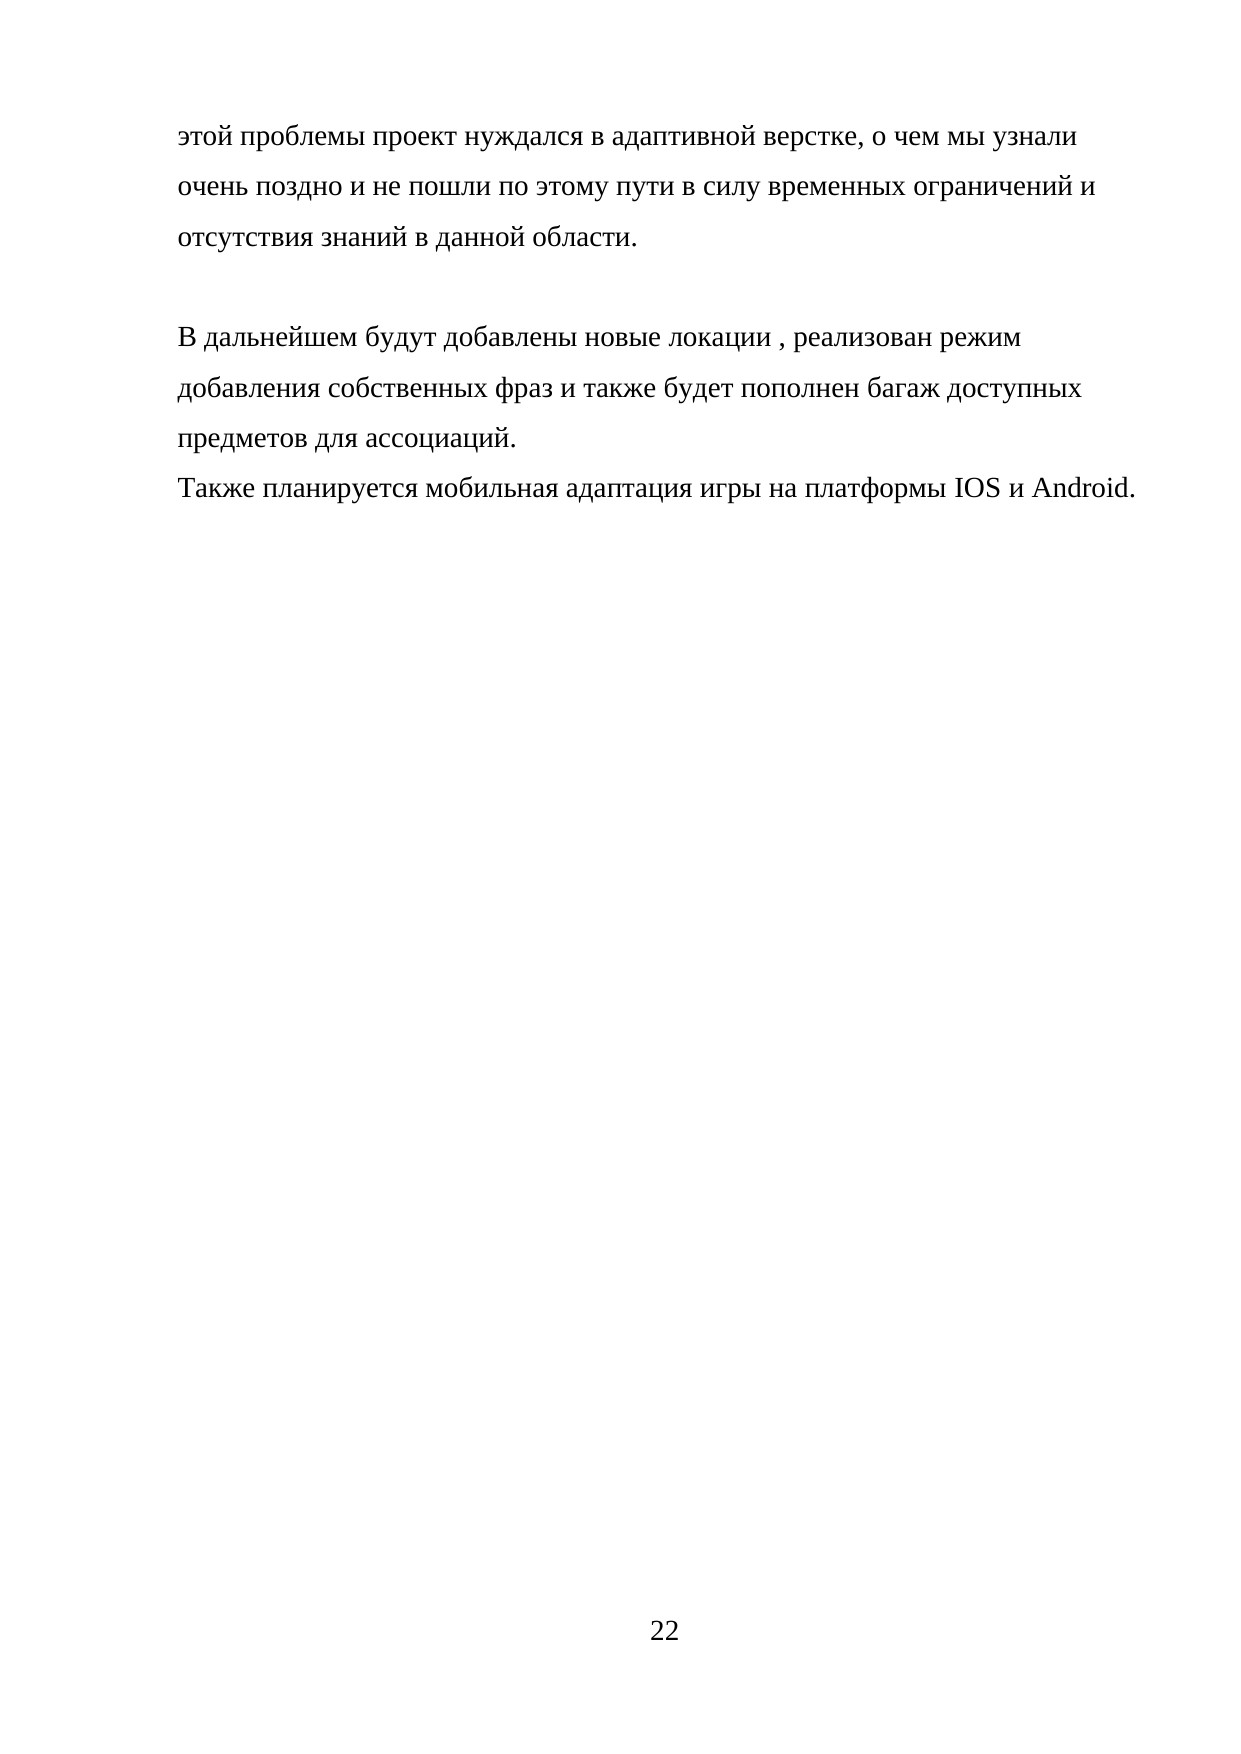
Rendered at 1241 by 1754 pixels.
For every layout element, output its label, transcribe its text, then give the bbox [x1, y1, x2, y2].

text Также планируется мобильная адаптация игры на платформы IOS и Android. [177, 470, 1152, 504]
